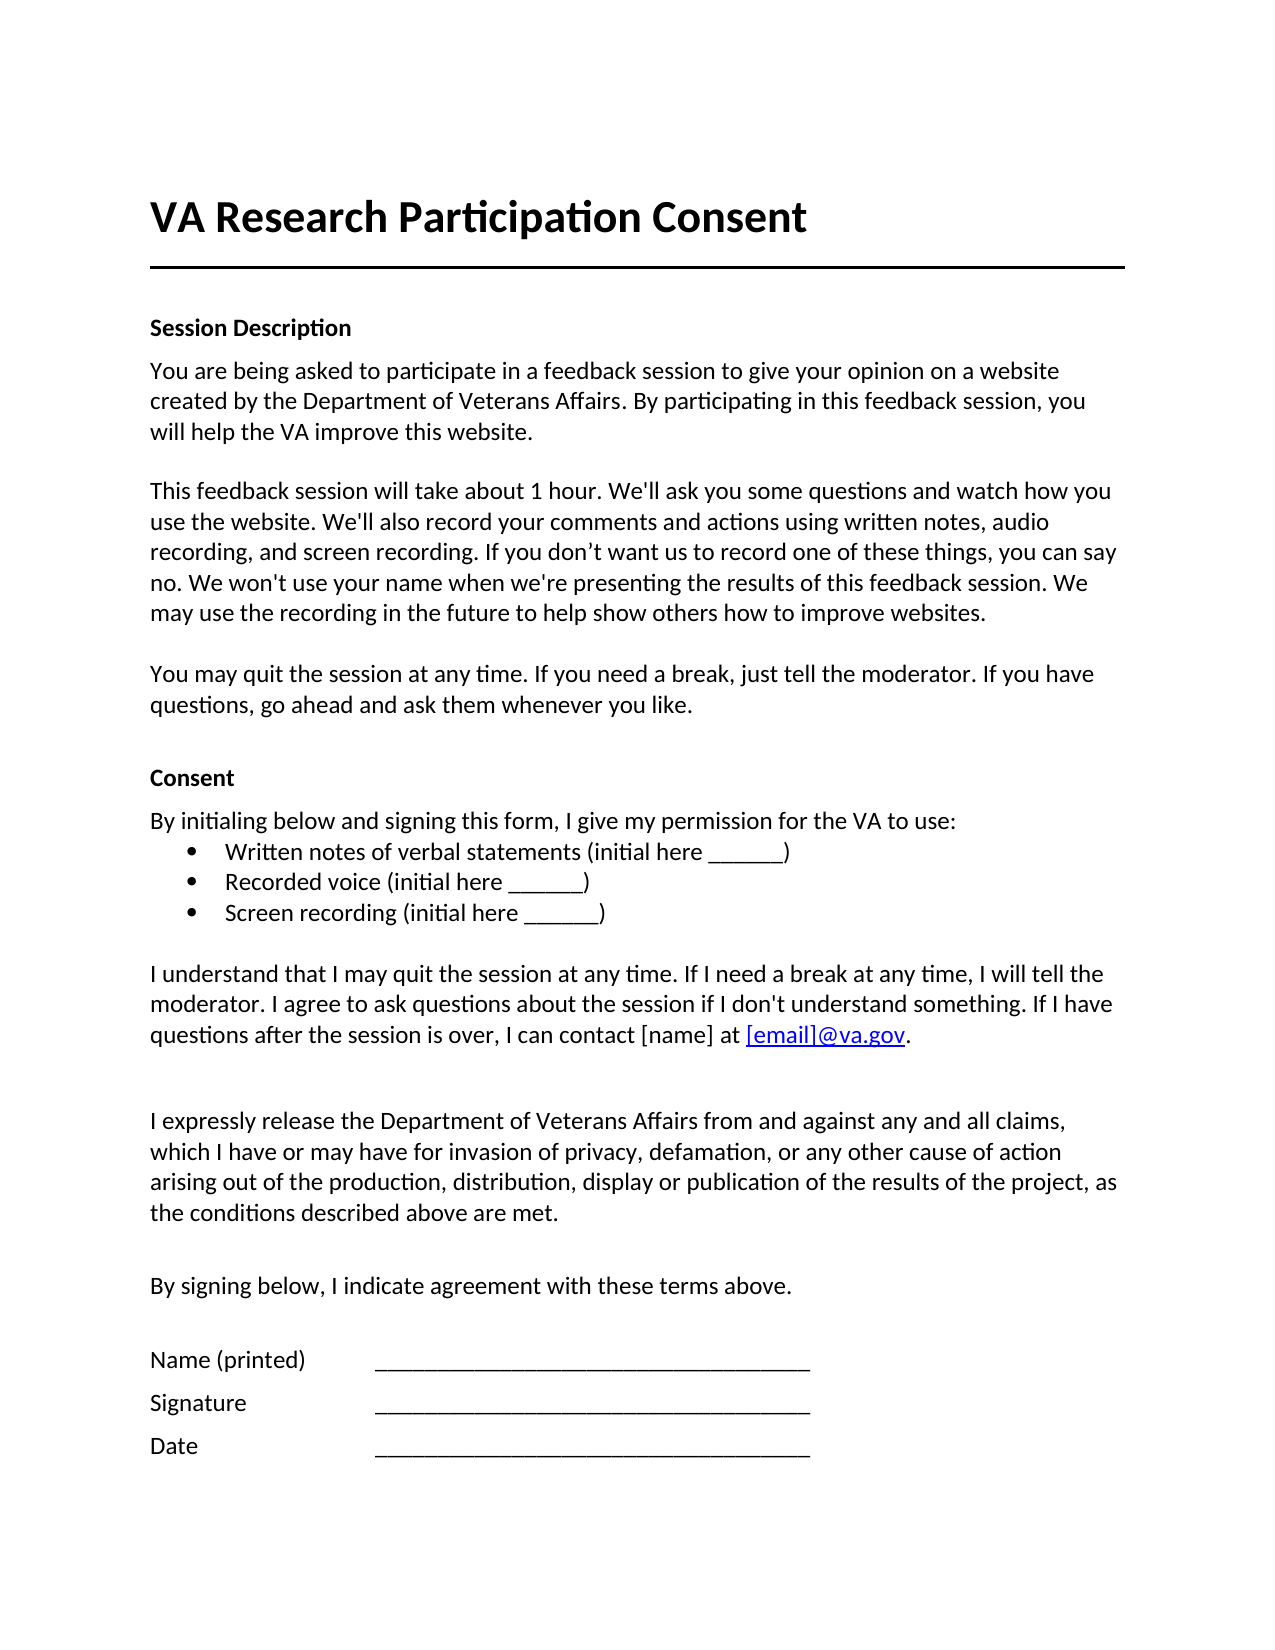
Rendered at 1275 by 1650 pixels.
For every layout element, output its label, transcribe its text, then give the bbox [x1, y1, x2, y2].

text By signing below, I indicate agreement with these terms above. [150, 1270, 1125, 1301]
text You may quit the session at any time. If you need a break, just tell the moderator. If you have questions, go ahead and ask them whenever you like. [150, 658, 1125, 719]
list Written notes of verbal statements (initial here ______) [187, 836, 1125, 867]
text Session Description [150, 312, 1125, 342]
text I understand that I may quit the session at any time. If I need a break at any time, I will tell the moderator. I agree to ask questions about the session if I don't understand something. If I have questions after the session is over, I can contact [name] at [email]@va.gov. [150, 958, 1125, 1050]
text I expressly release the Department of Veterans Affairs from and against any and all claims, which I have or may have for invasion of privacy, defamation, or any other cause of action arising out of the production, distribution, display or publication of the results of the project, as the conditions described above are met. [150, 1105, 1125, 1227]
text Name (printed) ___________________________________ [150, 1344, 1125, 1374]
text Signature ___________________________________ [150, 1387, 1125, 1417]
text By initialing below and signing this form, I give my permission for the VA to use: [150, 806, 1125, 836]
text Date ___________________________________ [150, 1430, 1125, 1460]
text You are being asked to participate in a feedback session to give your opinion on a website created by the Department of Veterans Affairs. By participating in this feedback session, you will help the VA improve this website. [150, 355, 1125, 475]
list Screen recording (initial here ______) [187, 897, 1125, 928]
list Recorded voice (initial here ______) [187, 867, 1125, 897]
text This feedback session will take about 1 hour. We'll ask you some questions and watch how you use the website. We'll also record your comments and actions using written notes, audio recording, and screen recording. If you don’t want us to record one of these things, you can say no. We won't use your name when we're presenting the results of this feedback session. We may use the recording in the future to help show others how to improve websites. [150, 475, 1125, 628]
text Consent [150, 762, 1125, 793]
text VA Research Participation Consent [150, 187, 1125, 243]
